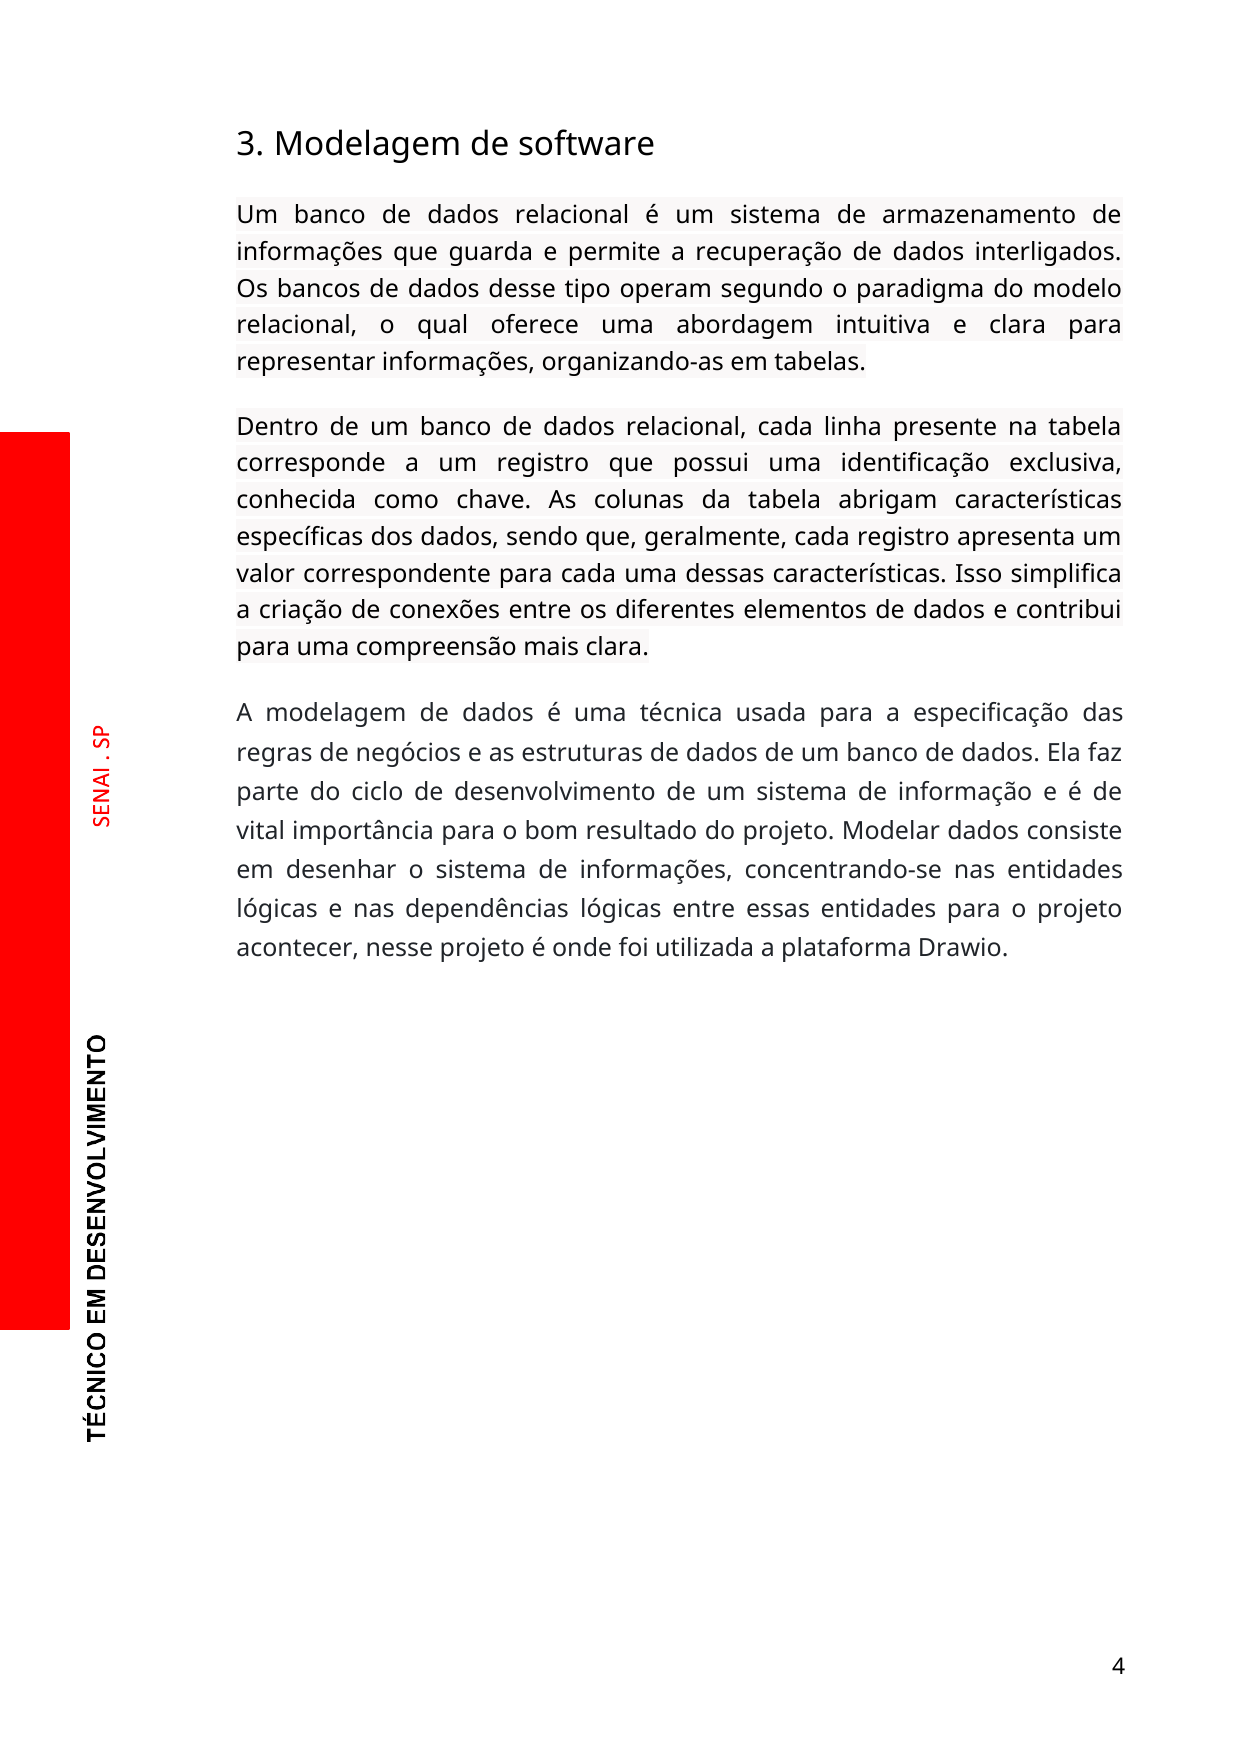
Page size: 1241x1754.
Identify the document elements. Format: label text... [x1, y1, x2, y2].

text A modelagem de dados é uma técnica usada para a especificação das regras de negócios e as estruturas de dados de um banco de dados. Ela faz parte do ciclo de desenvolvimento de um sistema de informação e é de vital importância para o bom resultado do projeto. Modelar dados consiste em desenhar o sistema de informações, concentrando-se nas entidades lógicas e nas dependências lógicas entre essas entidades para o projeto acontecer, nesse projeto é onde foi utilizada a plataforma Drawio. [236, 695, 1123, 964]
text Dentro de um banco de dados relacional, cada linha presente na tabela corresponde a um registro que possui uma identificação exclusiva, conhecida como chave. As colunas da tabela abrigam características específicas dos dados, sendo que, geralmente, cada registro apresenta um valor correspondente para cada uma dessas características. Isso simplifica a criação de conexões entre os diferentes elementos de dados e contribui para uma compreensão mais clara. [236, 626, 1123, 663]
text Um banco de dados relacional é um sistema de armazenamento de informações que guarda e permite a recuperação de dados interligados. Os bancos de dados desse tipo operam segundo o paradigma do modelo relacional, o qual oferece uma abordagem intuitiva e clara para representar informações, organizando-as em tabelas. [236, 341, 1123, 378]
subtitle Modelagem de software [236, 120, 1140, 165]
picture [82, 1035, 106, 1442]
